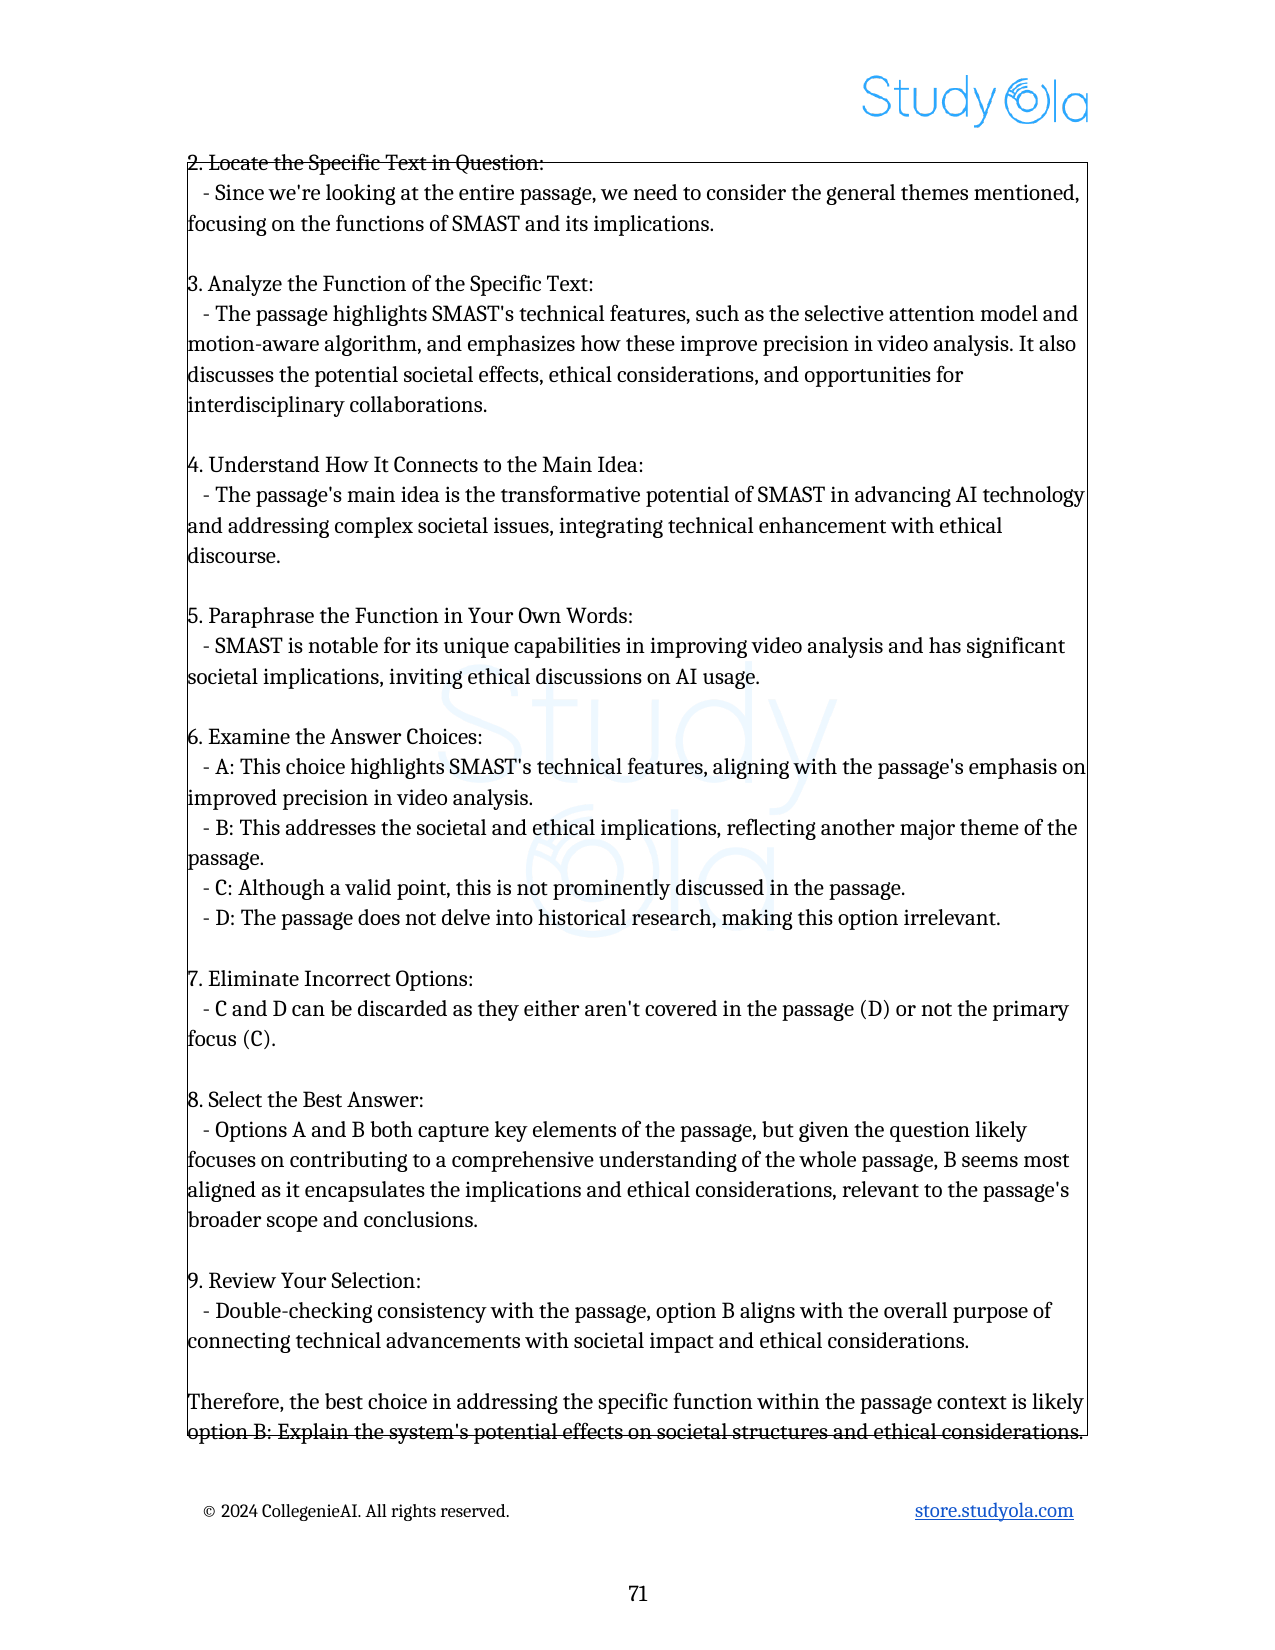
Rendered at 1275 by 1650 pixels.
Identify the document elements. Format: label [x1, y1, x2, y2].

picture [862, 75, 1088, 128]
text [187, 150, 1087, 1445]
